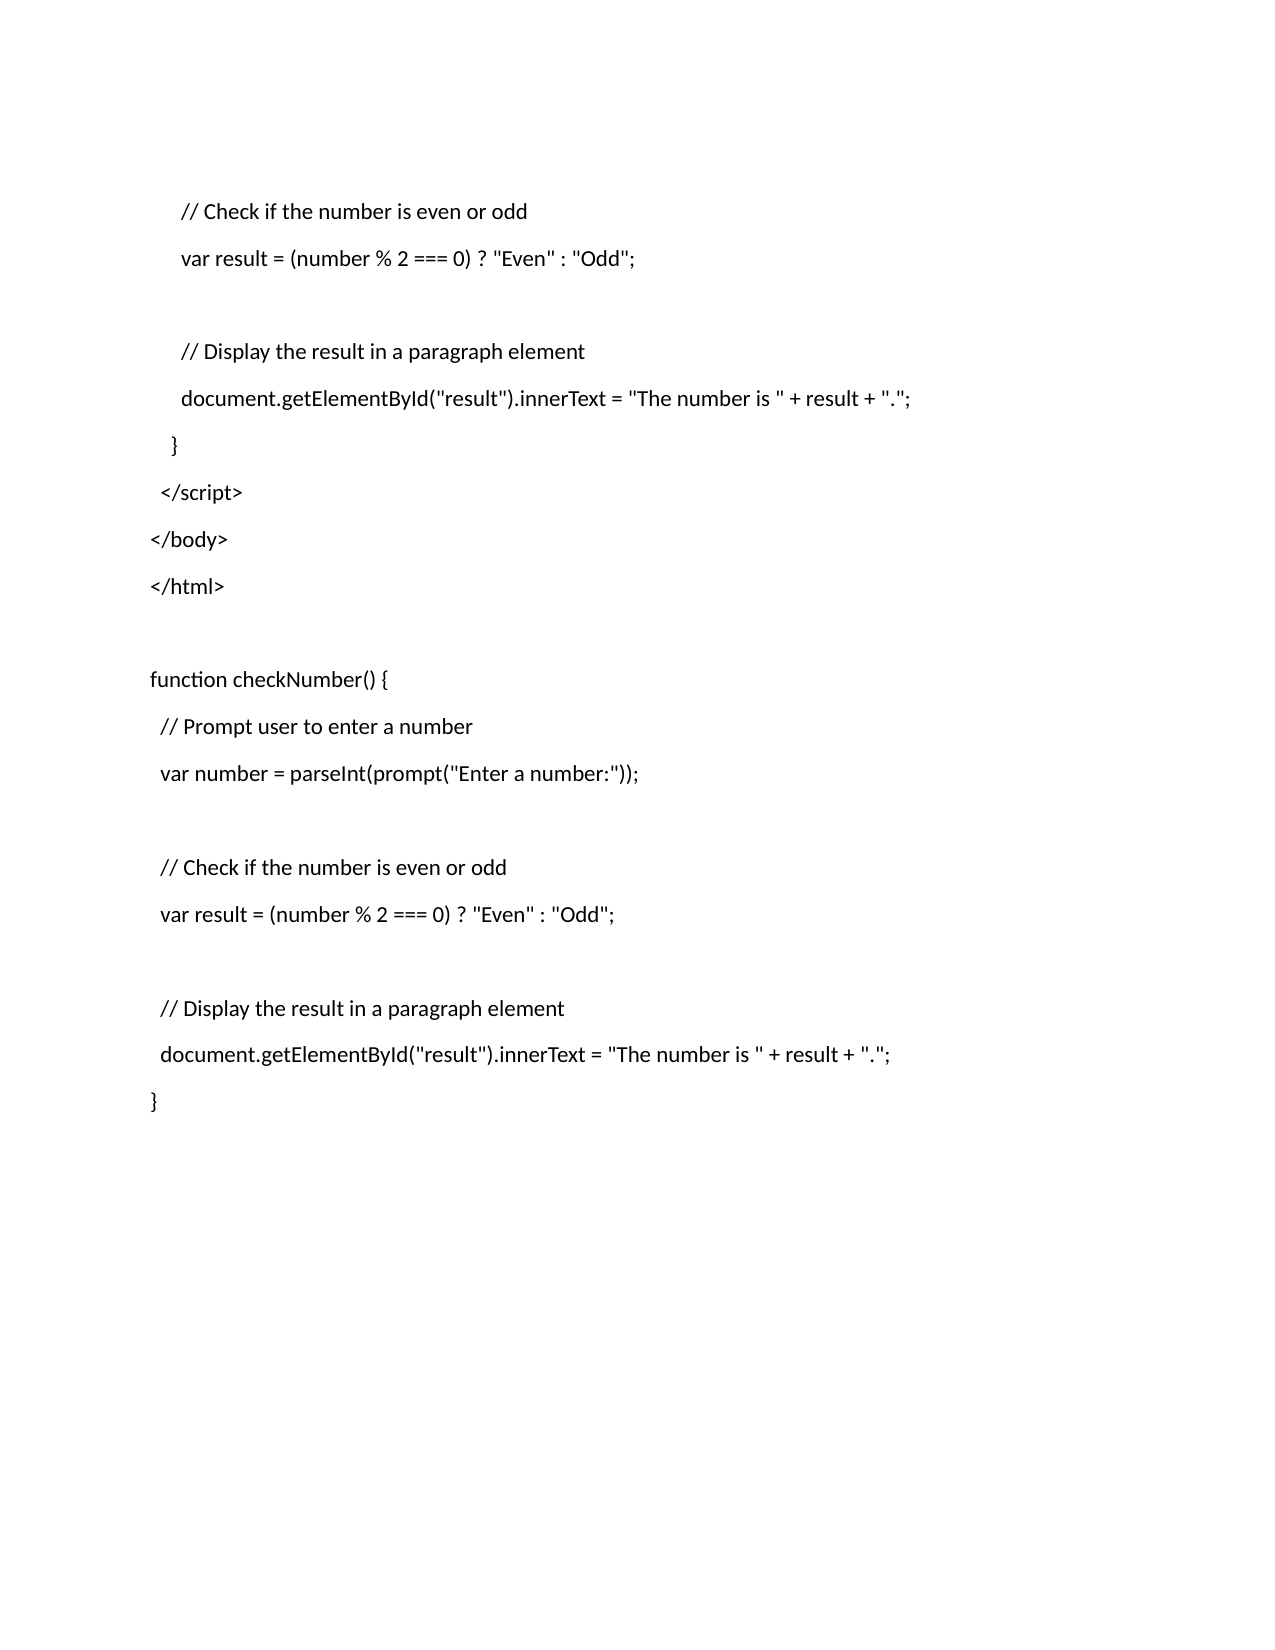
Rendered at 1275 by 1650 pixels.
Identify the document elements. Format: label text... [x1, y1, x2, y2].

text // Display the result in a paragraph element [150, 994, 1125, 1022]
text var result = (number % 2 === 0) ? "Even" : "Odd"; [150, 244, 1125, 272]
text document.getElementById("result").innerText = "The number is " + result + "."; [150, 384, 1125, 412]
text } [150, 1087, 1125, 1116]
text var number = parseInt(prompt("Enter a number:")); [150, 759, 1125, 787]
text // Prompt user to enter a number [150, 712, 1125, 741]
text var result = (number % 2 === 0) ? "Even" : "Odd"; [150, 900, 1125, 928]
text // Check if the number is even or odd [150, 853, 1125, 881]
text // Display the result in a paragraph element [150, 337, 1125, 366]
text </html> [150, 572, 1125, 600]
text document.getElementById("result").innerText = "The number is " + result + "."; [150, 1041, 1125, 1069]
text </script> [150, 478, 1125, 506]
text function checkNumber() { [150, 666, 1125, 694]
text } [150, 431, 1125, 459]
text // Check if the number is even or odd [150, 197, 1125, 225]
text </body> [150, 525, 1125, 553]
